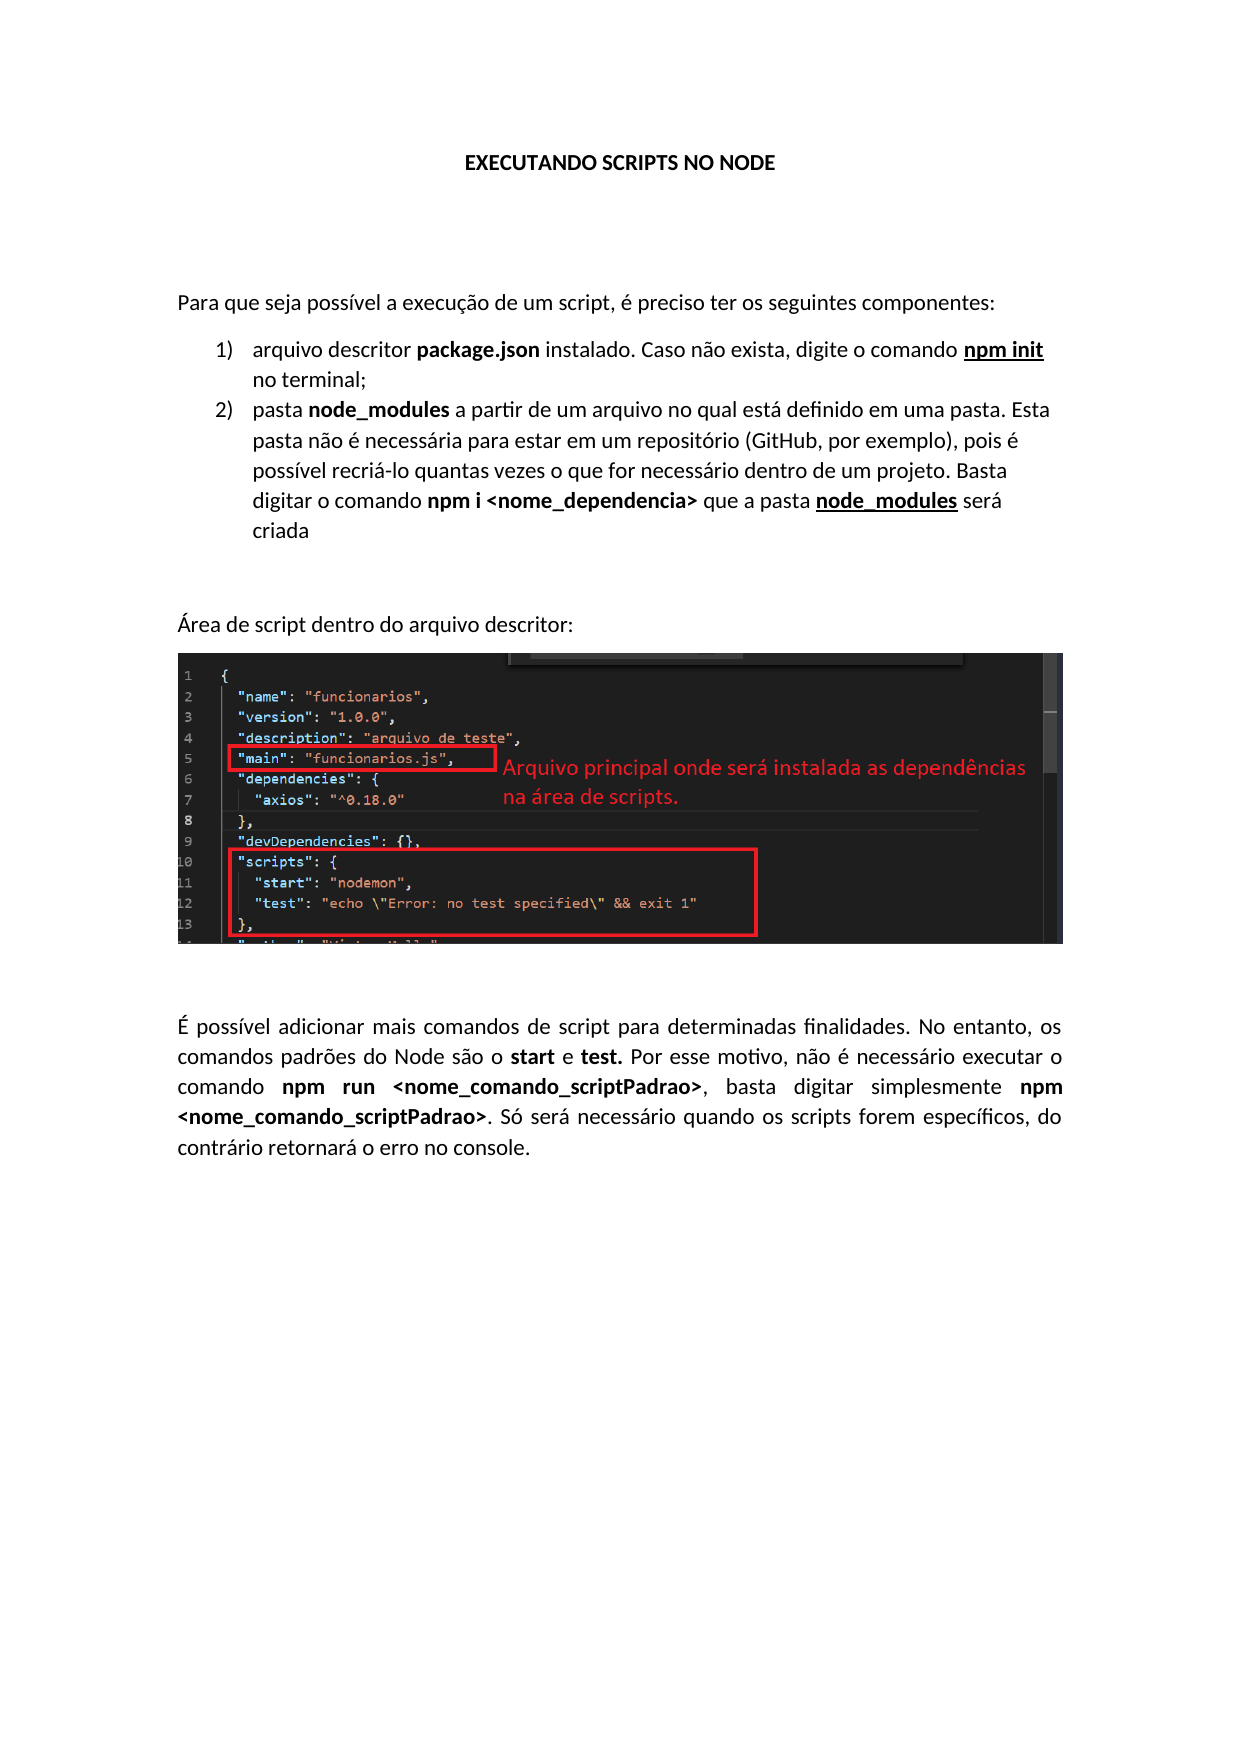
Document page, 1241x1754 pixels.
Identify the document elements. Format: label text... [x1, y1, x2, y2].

list arquivo descritor package.json instalado. Caso não exista, digite o comando npm init no terminal; [215, 335, 1063, 393]
text EXECUTANDO SCRIPTS NO NODE [177, 148, 1063, 176]
text É possível adicionar mais comandos de script para determinadas finalidades. No entanto, os comandos padrões do Node são o start e test. Por esse motivo, não é necessário executar o comando npm run <nome_comando_scriptPadrao>, basta digitar simplesmente npm <nome_comando_scriptPadrao>. Só será necessário quando os scripts forem específicos, do contrário retornará o erro no console. [177, 1012, 1063, 1161]
list pasta node_modules a partir de um arquivo no qual está definido em uma pasta. Esta pasta não é necessária para estar em um repositório (GitHub, por exemplo), pois é possível recriá-lo quantas vezes o que for necessário dentro de um projeto. Basta digitar o comando npm i <nome_dependencia> que a pasta node_modules será criada [215, 396, 1063, 544]
picture [178, 653, 1063, 944]
text Para que seja possível a execução de um script, é preciso ter os seguintes componentes: [177, 288, 1063, 316]
text Área de script dentro do arquivo descritor: [177, 610, 1063, 638]
